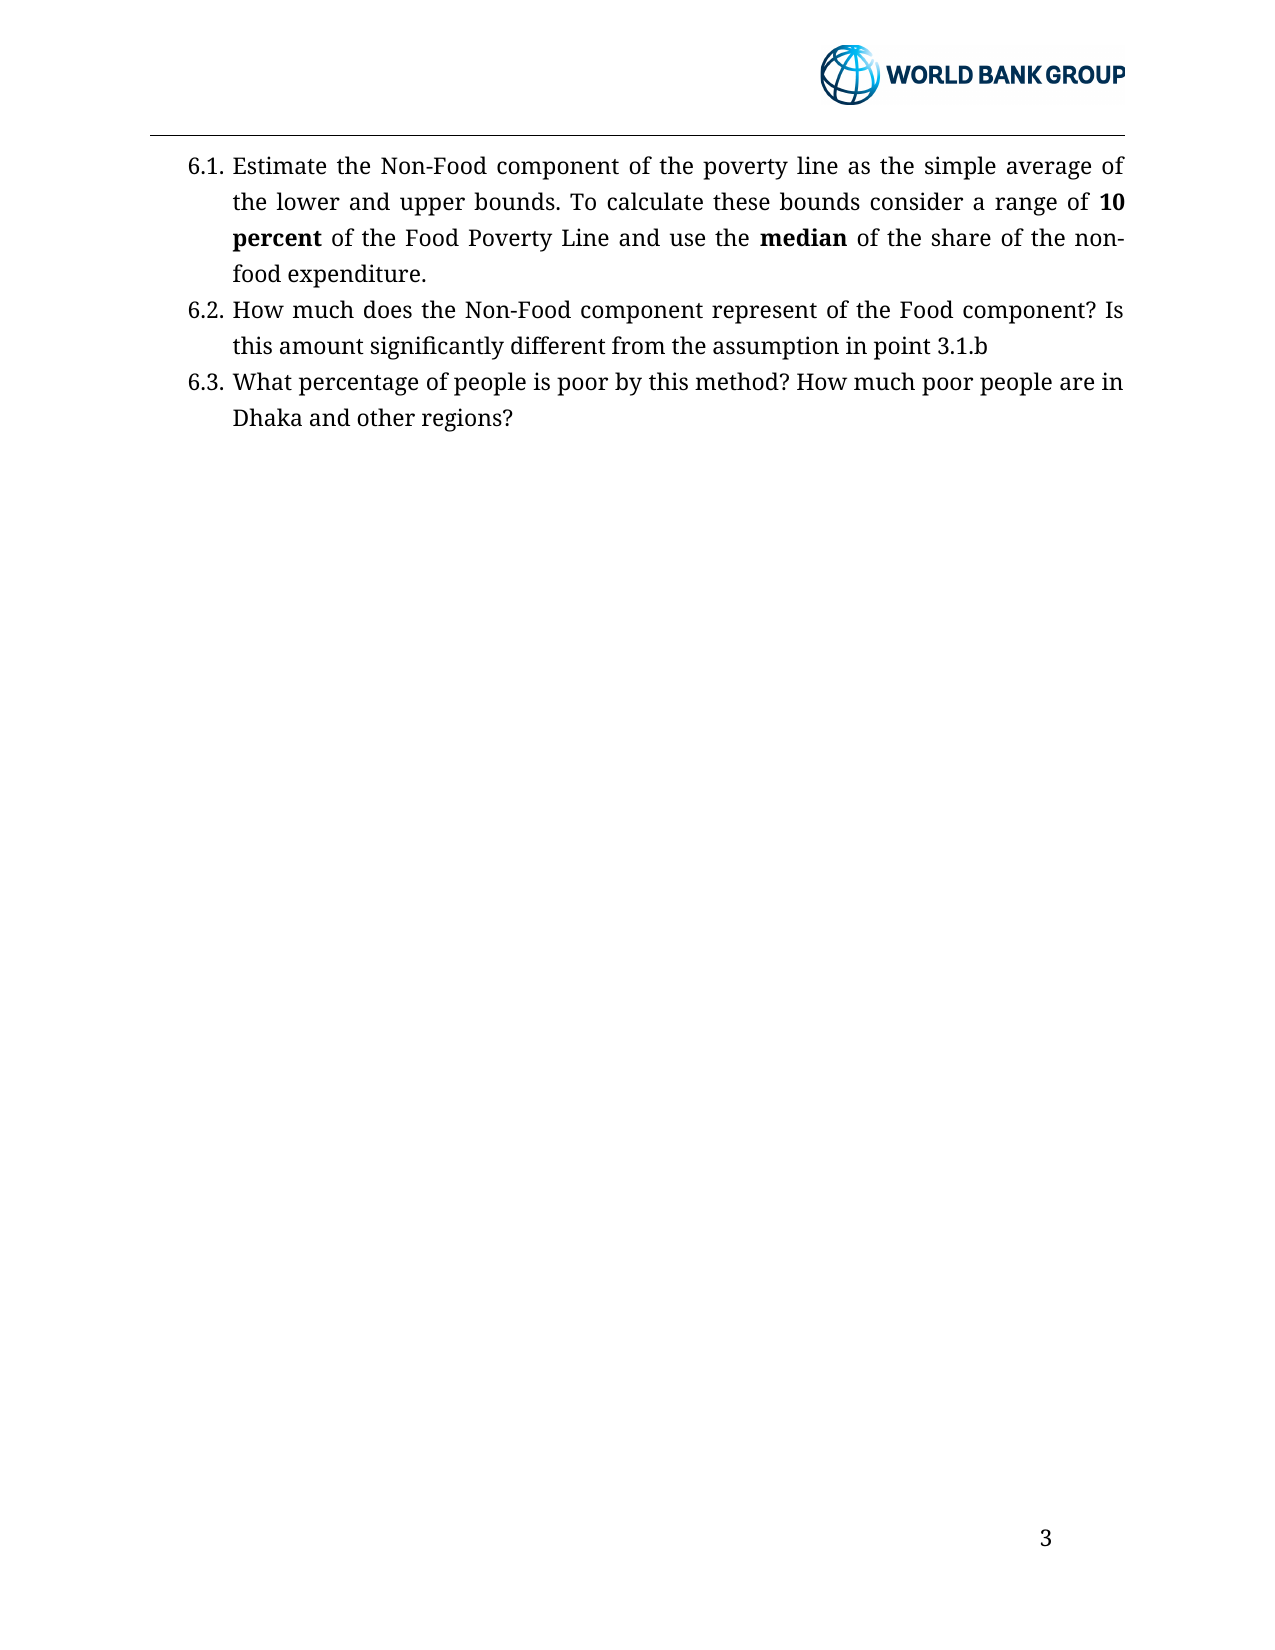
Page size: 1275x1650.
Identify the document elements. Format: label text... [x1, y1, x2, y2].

picture [820, 45, 1125, 105]
list What percentage of people is poor by this method? How much poor people are in Dhaka and other regions? [187, 366, 1125, 433]
list Estimate the Non-Food component of the poverty line as the simple average of the lower and upper bounds. To calculate these bounds consider a range of 10 percent of the Food Poverty Line and use the median of the share of the non-food expenditure. [187, 150, 1125, 289]
picture [838, 55, 848, 63]
list How much does the Non-Food component represent of the Food component? Is this amount significantly different from the assumption in point 3.1.b [187, 294, 1125, 361]
picture [847, 56, 855, 68]
